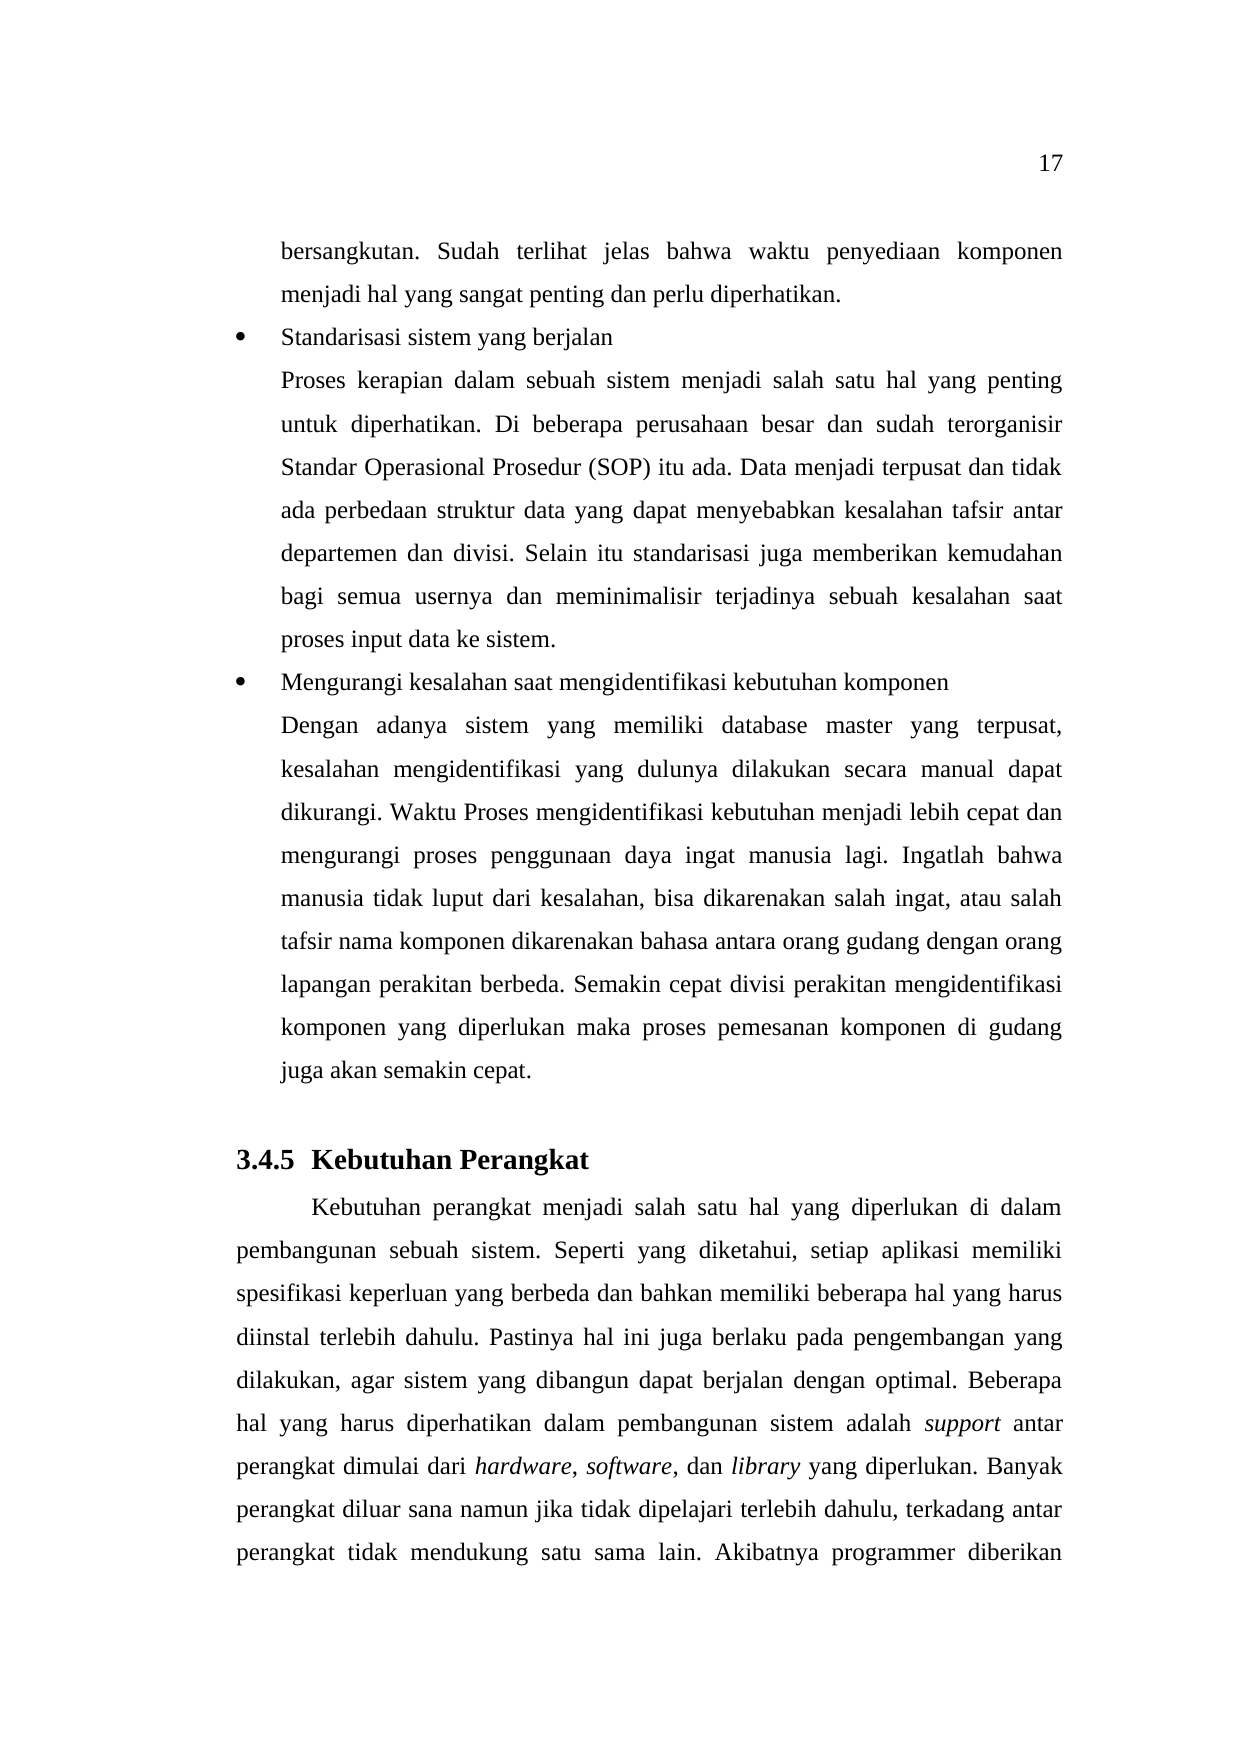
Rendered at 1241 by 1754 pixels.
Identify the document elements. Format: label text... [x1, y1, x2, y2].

list Dengan adanya sistem yang memiliki database master yang terpusat, kesalahan mengidentifikasi yang dulunya dilakukan secara manual dapat dikurangi. Waktu Proses mengidentifikasi kebutuhan menjadi lebih cepat dan mengurangi proses penggunaan daya ingat manusia lagi. Ingatlah bahwa manusia tidak luput dari kesalahan, bisa dikarenakan salah ingat, atau salah tafsir nama komponen dikarenakan bahasa antara orang gudang dengan orang lapangan perakitan berbeda. Semakin cepat divisi perakitan mengidentifikasi komponen yang diperlukan maka proses pemesanan komponen di gudang juga akan semakin cepat. [281, 711, 1063, 1084]
list Kebutuhan Perangkat [236, 1142, 1063, 1175]
list Proses kerapian dalam sebuah sistem menjadi salah satu hal yang penting untuk diperhatikan. Di beberapa perusahaan besar dan sudah terorganisir Standar Operasional Prosedur (SOP) itu ada. Data menjadi terpusat dan tidak ada perbedaan struktur data yang dapat menyebabkan kesalahan tafsir antar departemen dan divisi. Selain itu standarisasi juga memberikan kemudahan bagi semua usernya dan meminimalisir terjadinya sebuah kesalahan saat proses input data ke sistem. [281, 366, 1063, 653]
text Standarisasi sistem yang berjalan [236, 322, 1063, 351]
text Mengurangi kesalahan saat mengidentifikasi kebutuhan komponen [236, 667, 1063, 696]
